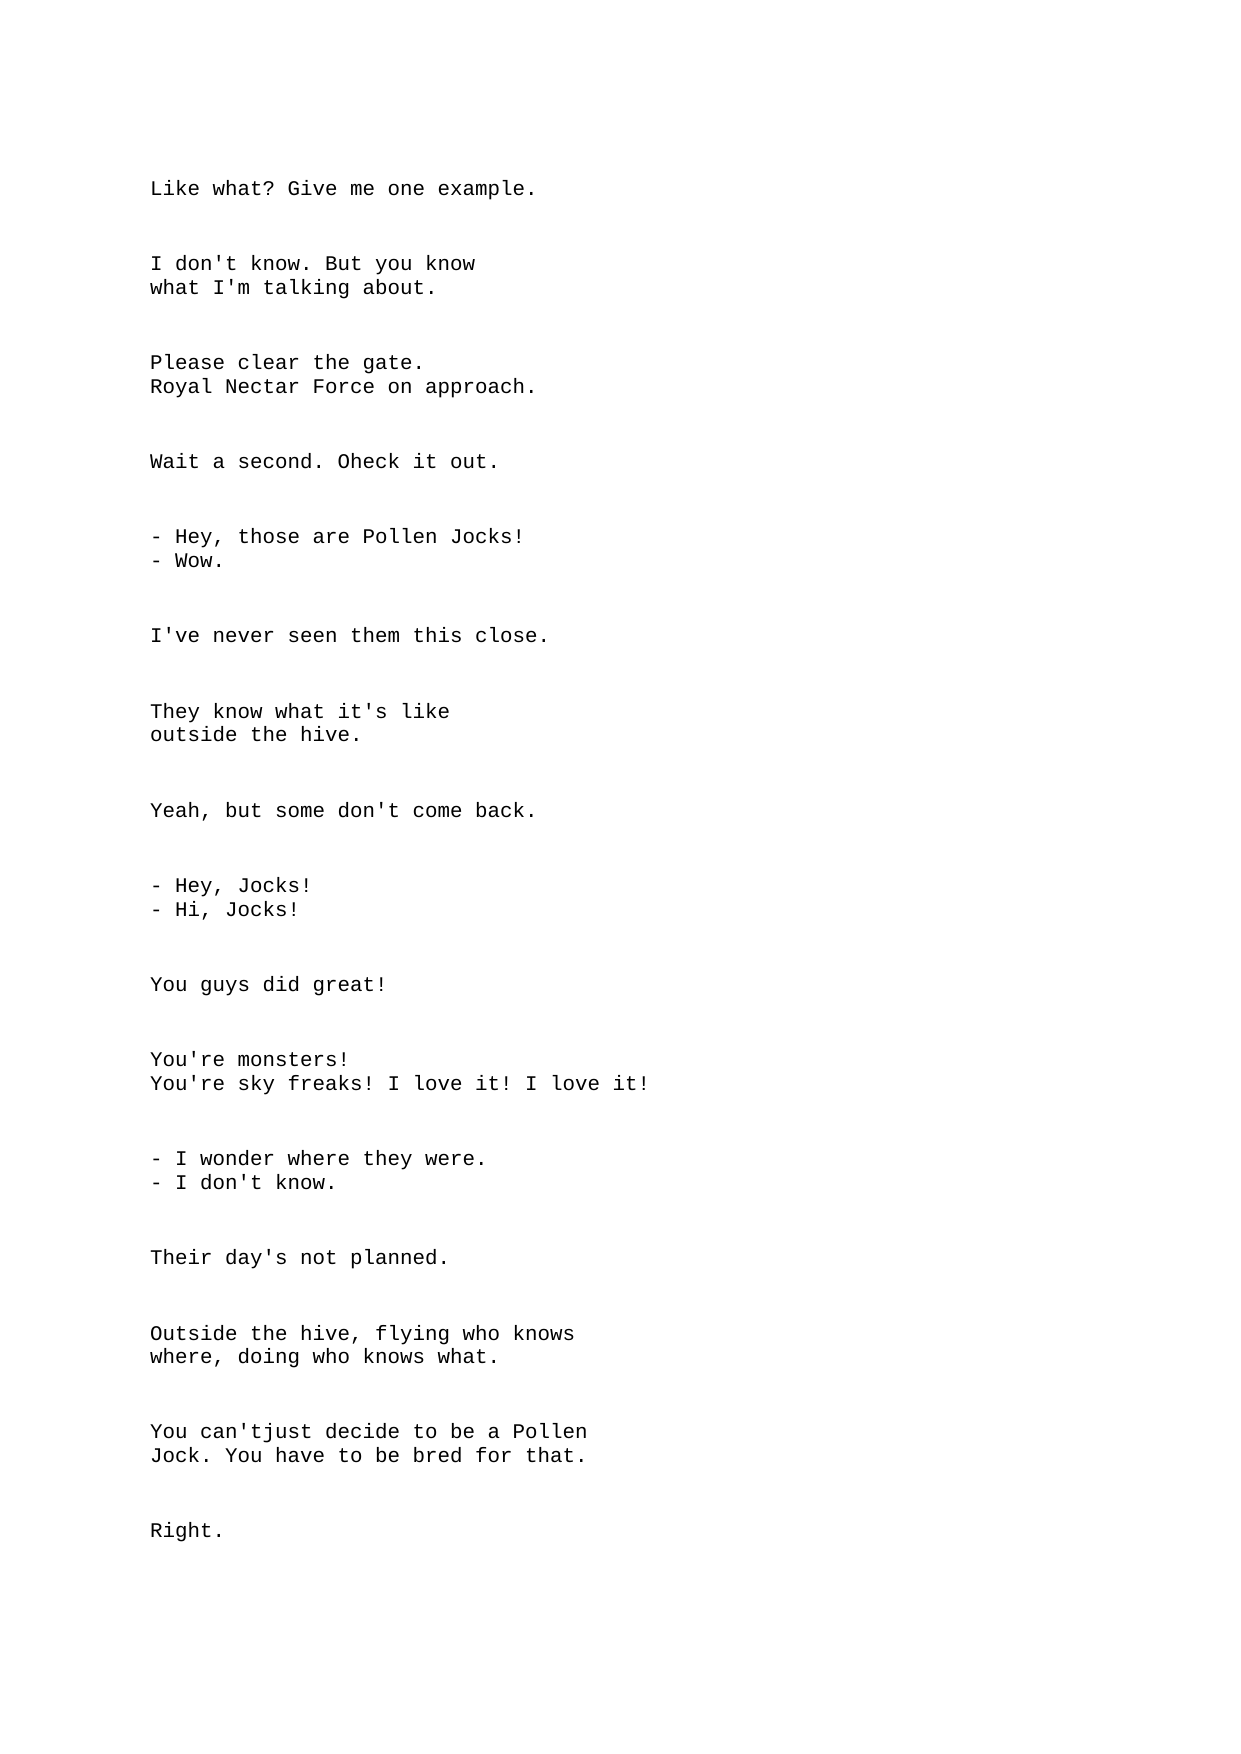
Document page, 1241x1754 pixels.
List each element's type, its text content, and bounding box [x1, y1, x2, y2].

text You guys did great! [150, 974, 1090, 998]
text Wait a second. Oheck it out. [150, 451, 1090, 475]
text I don't know. But you know [150, 253, 1090, 277]
text - Hey, those are Pollen Jocks! [150, 527, 1090, 550]
text - I wonder where they were. [150, 1148, 1090, 1172]
text They know what it's like [150, 701, 1090, 724]
text Royal Nectar Force on approach. [150, 376, 1090, 399]
text Their day's not planned. [150, 1247, 1090, 1271]
text Right. [150, 1521, 1090, 1544]
text Yeah, but some don't come back. [150, 800, 1090, 823]
text Jock. You have to be bred for that. [150, 1445, 1090, 1469]
text I've never seen them this close. [150, 626, 1090, 649]
text You can'tjust decide to be a Pollen [150, 1422, 1090, 1445]
text - Hey, Jocks! [150, 875, 1090, 899]
text You're sky freaks! I love it! I love it! [150, 1073, 1090, 1097]
text Like what? Give me one example. [150, 178, 1090, 202]
text - Hi, Jocks! [150, 899, 1090, 922]
text Please clear the gate. [150, 352, 1090, 376]
text Outside the hive, flying who knows [150, 1323, 1090, 1346]
text where, doing who knows what. [150, 1346, 1090, 1370]
text what I'm talking about. [150, 277, 1090, 301]
text You're monsters! [150, 1049, 1090, 1073]
text - Wow. [150, 550, 1090, 574]
text - I don't know. [150, 1172, 1090, 1196]
text outside the hive. [150, 724, 1090, 748]
